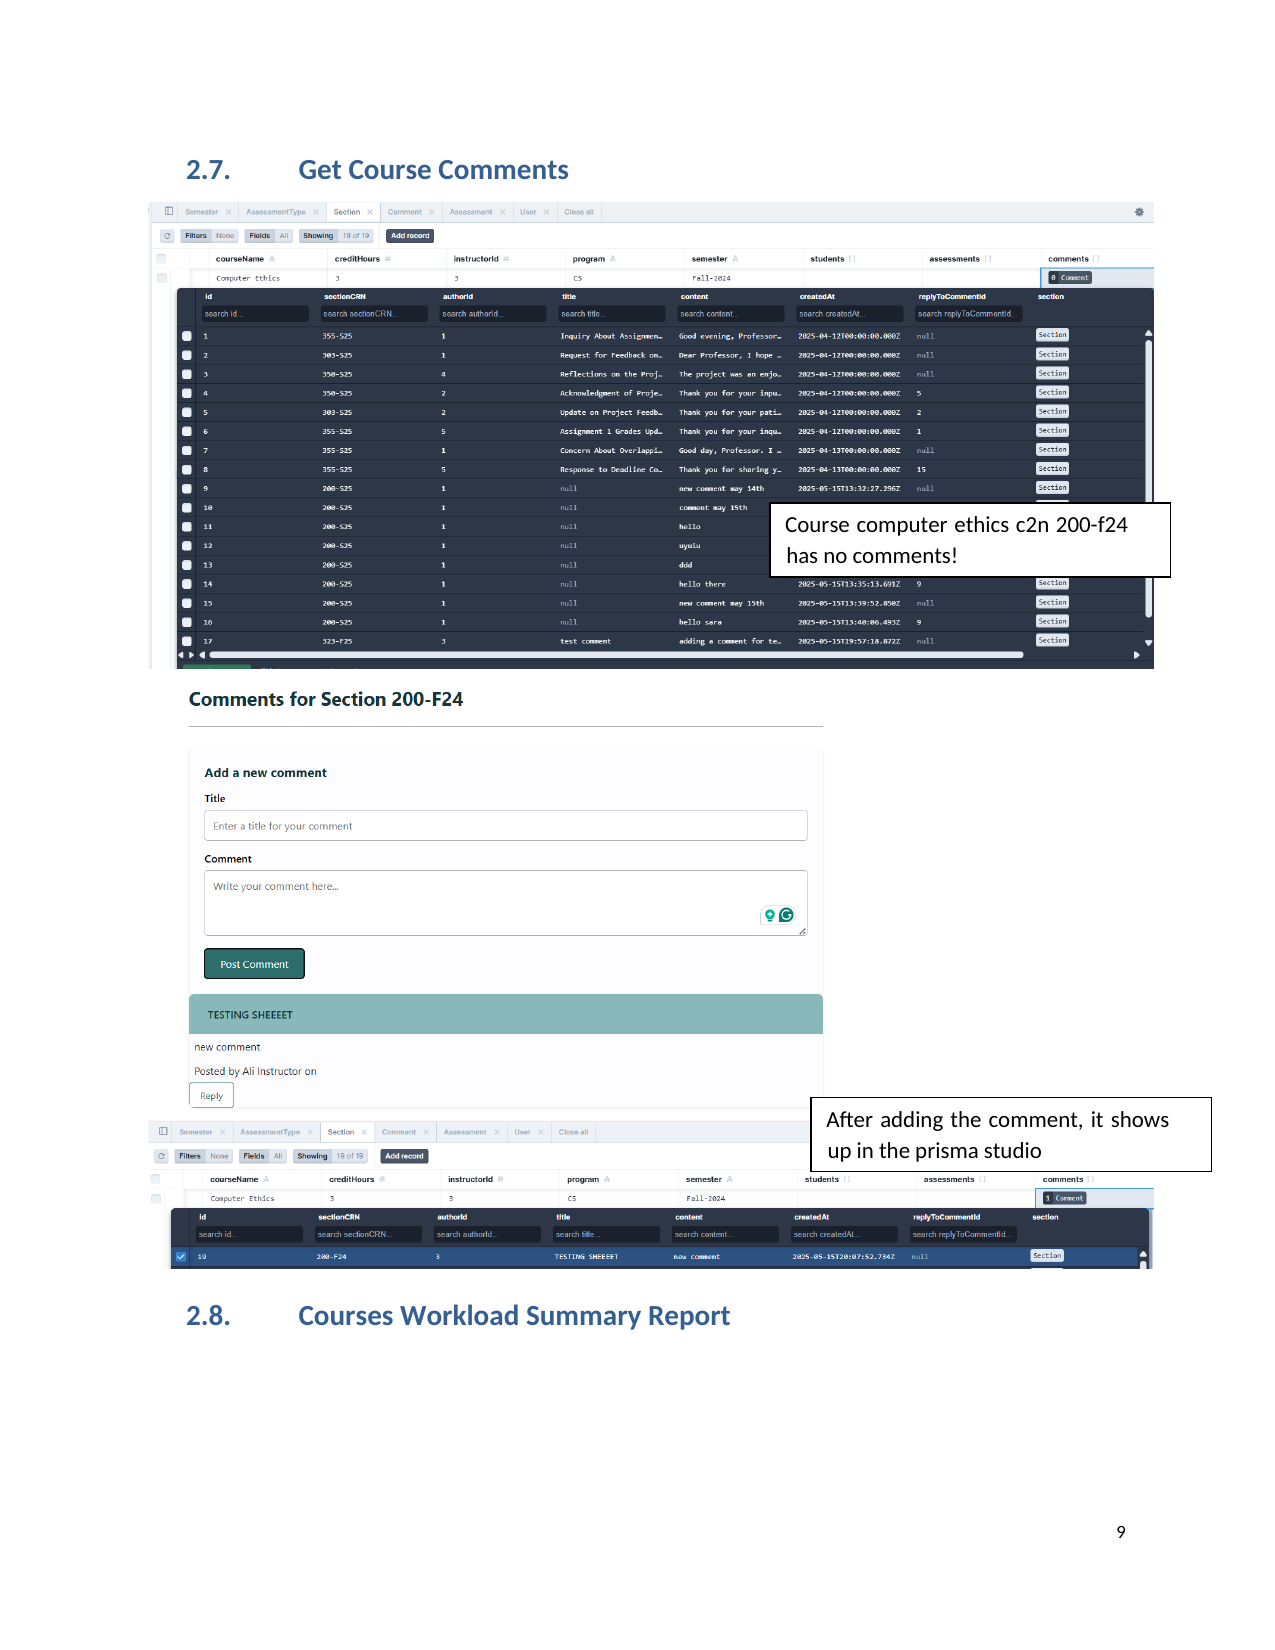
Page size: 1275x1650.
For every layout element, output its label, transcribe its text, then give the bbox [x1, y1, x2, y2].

subtitle Courses Workload Summary Report [186, 1297, 1154, 1332]
subtitle Get Course Comments [186, 151, 1154, 187]
picture [148, 202, 1154, 669]
picture [148, 672, 864, 1117]
picture [148, 1120, 1154, 1269]
